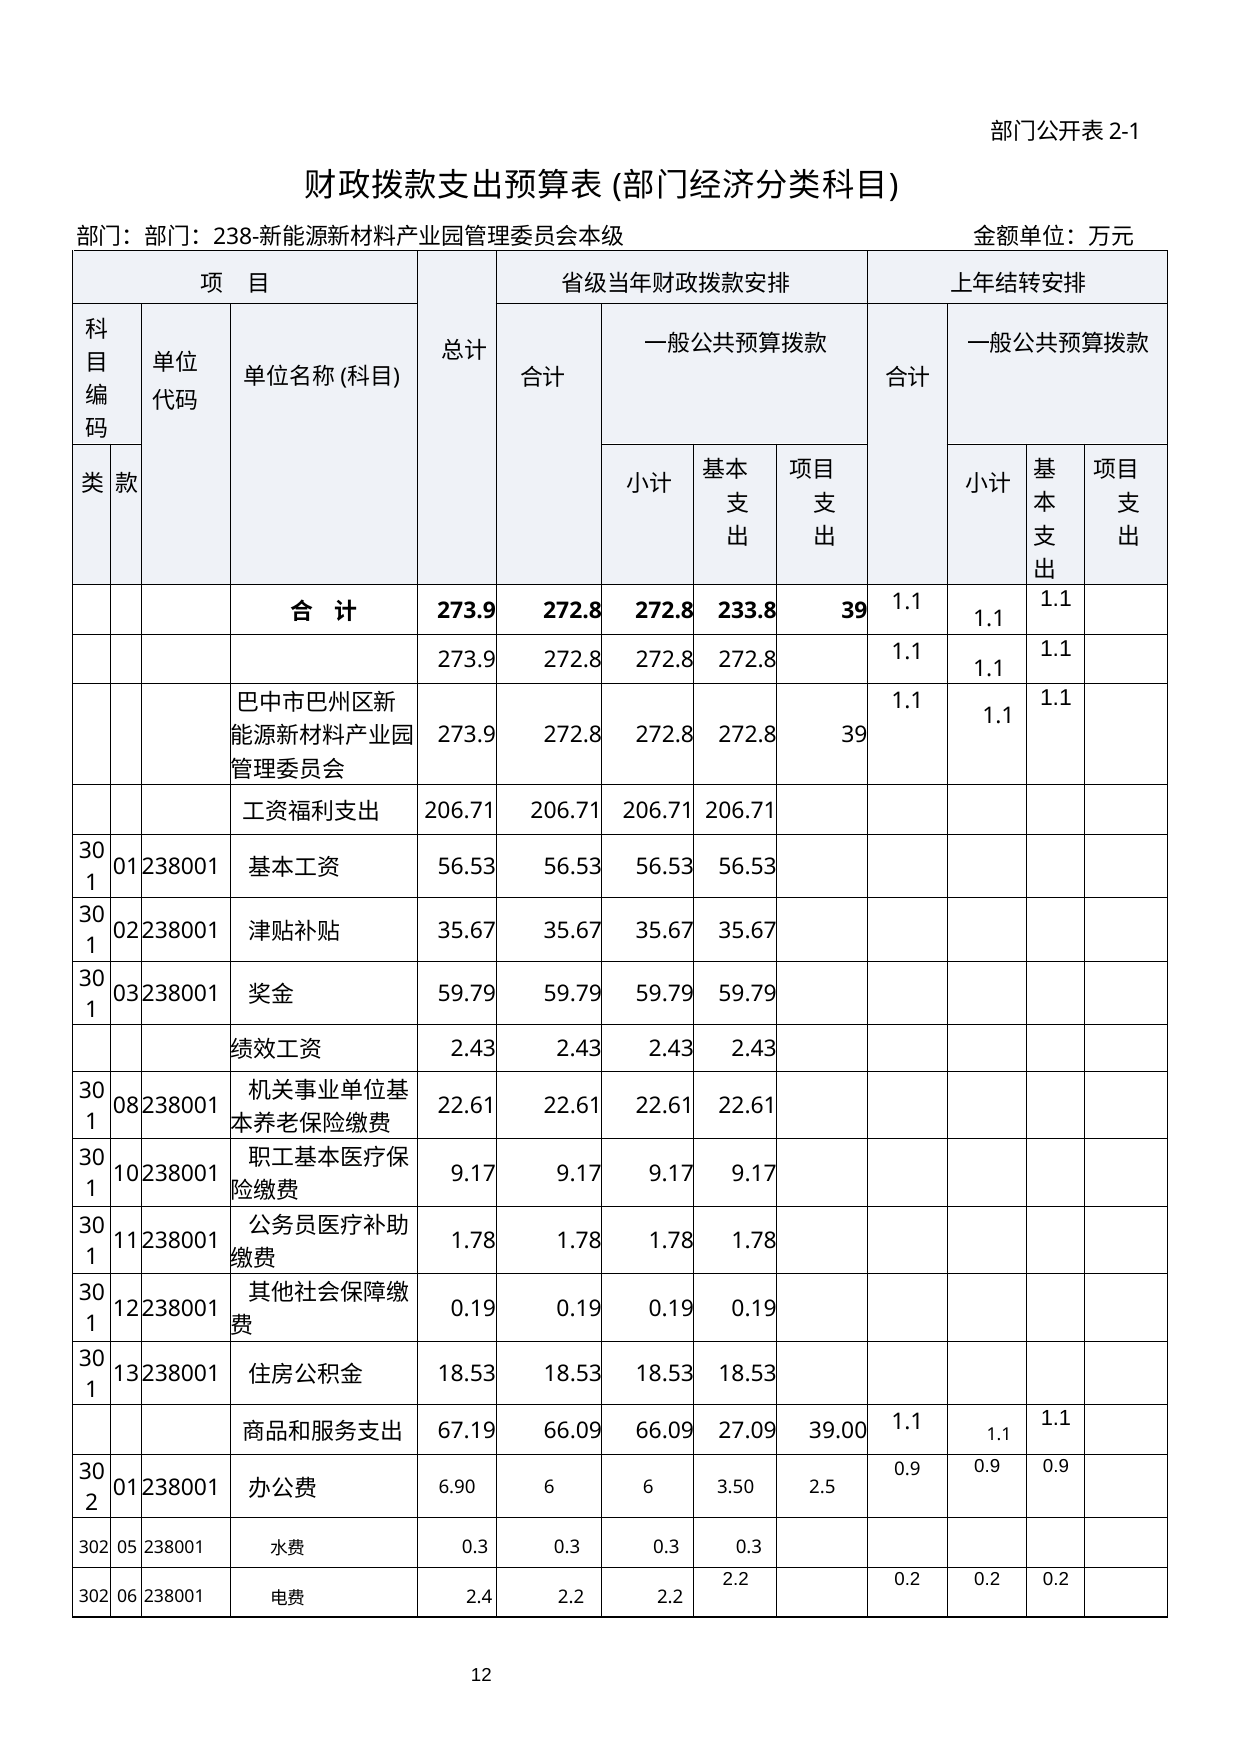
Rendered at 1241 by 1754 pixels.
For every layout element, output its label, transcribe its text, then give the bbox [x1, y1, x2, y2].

table_cell 01 [111, 835, 141, 897]
table_cell 272.8 [602, 635, 693, 683]
table_cell [777, 785, 867, 833]
table_cell 0.9 [1027, 1455, 1084, 1517]
table_cell 206.71 [497, 785, 601, 833]
table_cell [1085, 898, 1167, 961]
table_cell [777, 1568, 867, 1616]
table_cell 巴中市巴州区新能源新材料产业园管理委员会 [231, 684, 417, 784]
table_cell 津贴补贴 [231, 898, 417, 961]
table_cell [868, 1274, 947, 1341]
table_cell [1027, 1518, 1084, 1567]
table_cell 小计 [602, 445, 693, 584]
table_cell 238001 [142, 1274, 230, 1341]
table_cell 0.2 [868, 1568, 947, 1616]
table_cell 基本工资 [231, 835, 417, 897]
table_cell [1027, 1025, 1084, 1071]
table_cell 302 [73, 1568, 110, 1616]
table_cell 206.71 [418, 785, 496, 833]
table_cell 272.8 [497, 684, 601, 784]
table_cell [1027, 1342, 1084, 1404]
table_cell 13 [111, 1342, 141, 1404]
table_cell 1.1 [948, 684, 1026, 784]
table_cell [1085, 635, 1167, 683]
table_cell 0.19 [497, 1274, 601, 1341]
table_cell 总计 [418, 251, 496, 584]
table_cell 35.67 [418, 898, 496, 961]
table_cell 272.8 [497, 635, 601, 683]
table_cell 6 [497, 1455, 601, 1517]
table_cell [948, 1072, 1026, 1138]
table_cell [142, 1025, 230, 1071]
table_cell 18.53 [602, 1342, 693, 1404]
table_cell 1.1 [948, 635, 1026, 683]
table_cell [1085, 1139, 1167, 1206]
table_cell 0.19 [418, 1274, 496, 1341]
table_cell [1085, 962, 1167, 1024]
table_cell 59.79 [694, 962, 776, 1024]
table_cell 273.9 [418, 635, 496, 683]
table_cell 272.8 [602, 684, 693, 784]
table_cell 2.2 [497, 1568, 601, 1616]
table_cell 1.1 [868, 585, 947, 633]
table_cell [777, 835, 867, 897]
table_cell 一般公共预算拨款 [948, 304, 1167, 443]
table_cell [948, 785, 1026, 833]
table_cell 206.71 [694, 785, 776, 833]
table_cell [1085, 785, 1167, 833]
table_cell [948, 1342, 1026, 1404]
table_cell 1.1 [868, 1405, 947, 1454]
table_cell 住房公积金 [231, 1342, 417, 1404]
table_cell [73, 785, 110, 833]
table_cell 238001 [142, 1518, 230, 1567]
table_cell 22.61 [418, 1072, 496, 1138]
table_cell 272.8 [694, 635, 776, 683]
table_cell 301 [73, 835, 110, 897]
table_cell [777, 635, 867, 683]
table_cell 301 [73, 1072, 110, 1138]
table_cell 2.4 [418, 1568, 496, 1616]
table_cell 10 [111, 1139, 141, 1206]
table_cell 272.8 [497, 585, 601, 633]
table_cell 301 [73, 1139, 110, 1206]
table_cell [868, 898, 947, 961]
table_cell [1085, 835, 1167, 897]
table_cell [142, 585, 230, 633]
table_cell 9.17 [694, 1139, 776, 1206]
table_cell 272.8 [602, 585, 693, 633]
table_cell [948, 1274, 1026, 1341]
table_cell [142, 785, 230, 833]
table_cell 1.78 [602, 1207, 693, 1273]
table_cell [948, 1518, 1026, 1567]
table_cell 基本支 出 [694, 445, 776, 584]
table_cell [868, 1025, 947, 1071]
table_cell 其他社会保障缴费 [231, 1274, 417, 1341]
table_cell 2.2 [602, 1568, 693, 1616]
table_cell 301 [73, 962, 110, 1024]
table_cell [1085, 1518, 1167, 1567]
table_cell 单位名称 (科目) [231, 304, 417, 584]
table_cell 238001 [142, 898, 230, 961]
table_cell [868, 785, 947, 833]
table_cell 11 [111, 1207, 141, 1273]
table_cell 27.09 [694, 1405, 776, 1454]
table_cell 奖金 [231, 962, 417, 1024]
table_cell [1085, 1274, 1167, 1341]
table_cell 9.17 [602, 1139, 693, 1206]
table_cell 301 [73, 1342, 110, 1404]
table_cell [1027, 898, 1084, 961]
table_cell 39.00 [777, 1405, 867, 1454]
table_cell [111, 635, 141, 683]
table_cell [1085, 1072, 1167, 1138]
table_cell 59.79 [602, 962, 693, 1024]
table_cell 18.53 [497, 1342, 601, 1404]
table_cell [948, 1139, 1026, 1206]
table_cell 05 [111, 1518, 141, 1567]
table_cell 一般公共预算拨款 [602, 304, 867, 443]
table_cell 18.53 [694, 1342, 776, 1404]
table_cell [73, 1405, 110, 1454]
table_cell 省级当年财政拨款安排 [497, 251, 867, 303]
table_cell 2.43 [418, 1025, 496, 1071]
table_cell 1.78 [418, 1207, 496, 1273]
table_cell 302 [73, 1518, 110, 1567]
table_cell 238001 [142, 1342, 230, 1404]
table_cell [948, 1025, 1026, 1071]
table_cell [1027, 835, 1084, 897]
table_cell 2.5 [777, 1455, 867, 1517]
table_cell 39 [777, 684, 867, 784]
table_cell [868, 1072, 947, 1138]
table_cell [948, 898, 1026, 961]
table_cell 办公费 [231, 1455, 417, 1517]
table_cell 6 [602, 1455, 693, 1517]
table_cell 项 目 [73, 251, 417, 303]
table_cell 1.1 [868, 635, 947, 683]
table_cell 9.17 [418, 1139, 496, 1206]
table_cell 01 [111, 1455, 141, 1517]
table_cell 0.3 [418, 1518, 496, 1567]
table_cell 1.1 [868, 684, 947, 784]
table_cell 08 [111, 1072, 141, 1138]
table_cell 206.71 [602, 785, 693, 833]
table_cell 238001 [142, 1139, 230, 1206]
table_cell [142, 635, 230, 683]
table_cell 1.1 [948, 1405, 1026, 1454]
table_cell 2.2 [694, 1568, 776, 1616]
table_cell [777, 1274, 867, 1341]
table_cell 35.67 [602, 898, 693, 961]
table_cell 0.19 [694, 1274, 776, 1341]
table_cell [231, 635, 417, 683]
table_cell [777, 1139, 867, 1206]
table_cell 22.61 [602, 1072, 693, 1138]
table_cell 56.53 [418, 835, 496, 897]
table_cell 66.09 [602, 1405, 693, 1454]
table_cell 301 [73, 1207, 110, 1273]
table_cell [1027, 1207, 1084, 1273]
table_cell [868, 1207, 947, 1273]
table_cell [1085, 1405, 1167, 1454]
table_cell 合计 [497, 304, 601, 584]
table_cell [1085, 684, 1167, 784]
table_cell [1085, 1568, 1167, 1616]
table_cell [73, 585, 110, 633]
table_cell 59.79 [418, 962, 496, 1024]
table_cell 合 计 [231, 585, 417, 633]
table_cell 59.79 [497, 962, 601, 1024]
table_cell 公务员医疗补助缴费 [231, 1207, 417, 1273]
table_cell [777, 1518, 867, 1567]
table_cell [777, 1072, 867, 1138]
table_cell 2.43 [497, 1025, 601, 1071]
table_cell [868, 1342, 947, 1404]
table_cell 1.78 [497, 1207, 601, 1273]
table_cell 22.61 [497, 1072, 601, 1138]
table_cell 0.3 [694, 1518, 776, 1567]
table_cell 上年结转安排 [868, 251, 1167, 303]
table_cell [777, 1025, 867, 1071]
table_cell 科目 编码 [73, 304, 141, 443]
table_cell 合计 [868, 304, 947, 584]
table_cell 35.67 [497, 898, 601, 961]
table_cell [868, 962, 947, 1024]
table_cell [777, 898, 867, 961]
table_cell 款 [111, 445, 141, 584]
table_cell 0.2 [1027, 1568, 1084, 1616]
table_cell 18.53 [418, 1342, 496, 1404]
table_cell [948, 962, 1026, 1024]
table_cell [868, 835, 947, 897]
table_cell [1027, 785, 1084, 833]
table_cell 工资福利支出 [231, 785, 417, 833]
table_cell [948, 1207, 1026, 1273]
table_cell 项目支 出 [1085, 445, 1167, 584]
table_cell 2.43 [602, 1025, 693, 1071]
table_cell 06 [111, 1568, 141, 1616]
table_cell 02 [111, 898, 141, 961]
table_cell 0.9 [948, 1455, 1026, 1517]
table_cell 238001 [142, 962, 230, 1024]
table_cell 12 [111, 1274, 141, 1341]
table_cell [1027, 1274, 1084, 1341]
table_cell [142, 684, 230, 784]
table_cell 0.9 [868, 1455, 947, 1517]
table_cell 238001 [142, 1072, 230, 1138]
table_cell 职工基本医疗保险缴费 [231, 1139, 417, 1206]
table_cell 302 [73, 1455, 110, 1517]
table_cell 3.50 [694, 1455, 776, 1517]
table_cell 单位 代码 [142, 304, 230, 584]
table_cell [1027, 1139, 1084, 1206]
table_cell [777, 1207, 867, 1273]
table_cell 66.09 [497, 1405, 601, 1454]
table_cell 基本 支出 [1027, 445, 1084, 584]
table_cell 272.8 [694, 684, 776, 784]
table_cell 6.90 [418, 1455, 496, 1517]
table_cell [868, 1139, 947, 1206]
table_cell 1.1 [1027, 635, 1084, 683]
table_cell 1.78 [694, 1207, 776, 1273]
table_cell 商品和服务支出 [231, 1405, 417, 1454]
table_cell 273.9 [418, 684, 496, 784]
table_cell 0.2 [948, 1568, 1026, 1616]
table_cell 0.19 [602, 1274, 693, 1341]
table_cell [111, 1025, 141, 1071]
table_cell 9.17 [497, 1139, 601, 1206]
table_cell [111, 585, 141, 633]
table_cell 小计 [948, 445, 1026, 584]
table_cell 1.1 [1027, 1405, 1084, 1454]
table_cell 0.3 [602, 1518, 693, 1567]
table_cell [73, 635, 110, 683]
table_cell 67.19 [418, 1405, 496, 1454]
table_cell [1085, 1455, 1167, 1517]
table_cell 绩效工资 [231, 1025, 417, 1071]
table_cell 0.3 [497, 1518, 601, 1567]
table_cell [777, 962, 867, 1024]
table_cell 类 [73, 445, 110, 584]
table_cell 03 [111, 962, 141, 1024]
table_cell [111, 684, 141, 784]
table_cell 238001 [142, 1207, 230, 1273]
table_cell 1.1 [1027, 684, 1084, 784]
table_cell [111, 1405, 141, 1454]
table_cell [1027, 1072, 1084, 1138]
table_cell 35.67 [694, 898, 776, 961]
table_cell 水费 [231, 1518, 417, 1567]
table_cell [948, 835, 1026, 897]
table_cell [73, 1025, 110, 1071]
table_cell [73, 684, 110, 784]
table_cell [777, 1342, 867, 1404]
table_cell 39 [777, 585, 867, 633]
table_cell 机关事业单位基本养老保险缴费 [231, 1072, 417, 1138]
table_cell 56.53 [602, 835, 693, 897]
table_cell [1027, 962, 1084, 1024]
table_cell 项目支 出 [777, 445, 867, 584]
table_cell 2.43 [694, 1025, 776, 1071]
table_cell [1085, 1207, 1167, 1273]
table_cell 238001 [142, 835, 230, 897]
table_cell [142, 1405, 230, 1454]
table_cell 238001 [142, 1568, 230, 1616]
table_cell 56.53 [694, 835, 776, 897]
table_header 部门公开表 2-1 财政拨款支出预算表 (部门经济分类科目) 部门：部门：238-新能源新材料产业园管理委员会本级 金额单位：万元 [74, 76, 1168, 250]
table_cell 301 [73, 898, 110, 961]
table_cell [868, 1518, 947, 1567]
table_cell 273.9 [418, 585, 496, 633]
table_cell 1.1 [948, 585, 1026, 633]
table_cell 56.53 [497, 835, 601, 897]
table_cell [1085, 1025, 1167, 1071]
table_cell 1.1 [1027, 585, 1084, 633]
table_cell 238001 [142, 1455, 230, 1517]
table_cell 22.61 [694, 1072, 776, 1138]
table_cell [1085, 585, 1167, 633]
table_cell 301 [73, 1274, 110, 1341]
table_cell [111, 785, 141, 833]
table_cell 233.8 [694, 585, 776, 633]
table_cell [1085, 1342, 1167, 1404]
table_cell 电费 [231, 1568, 417, 1616]
